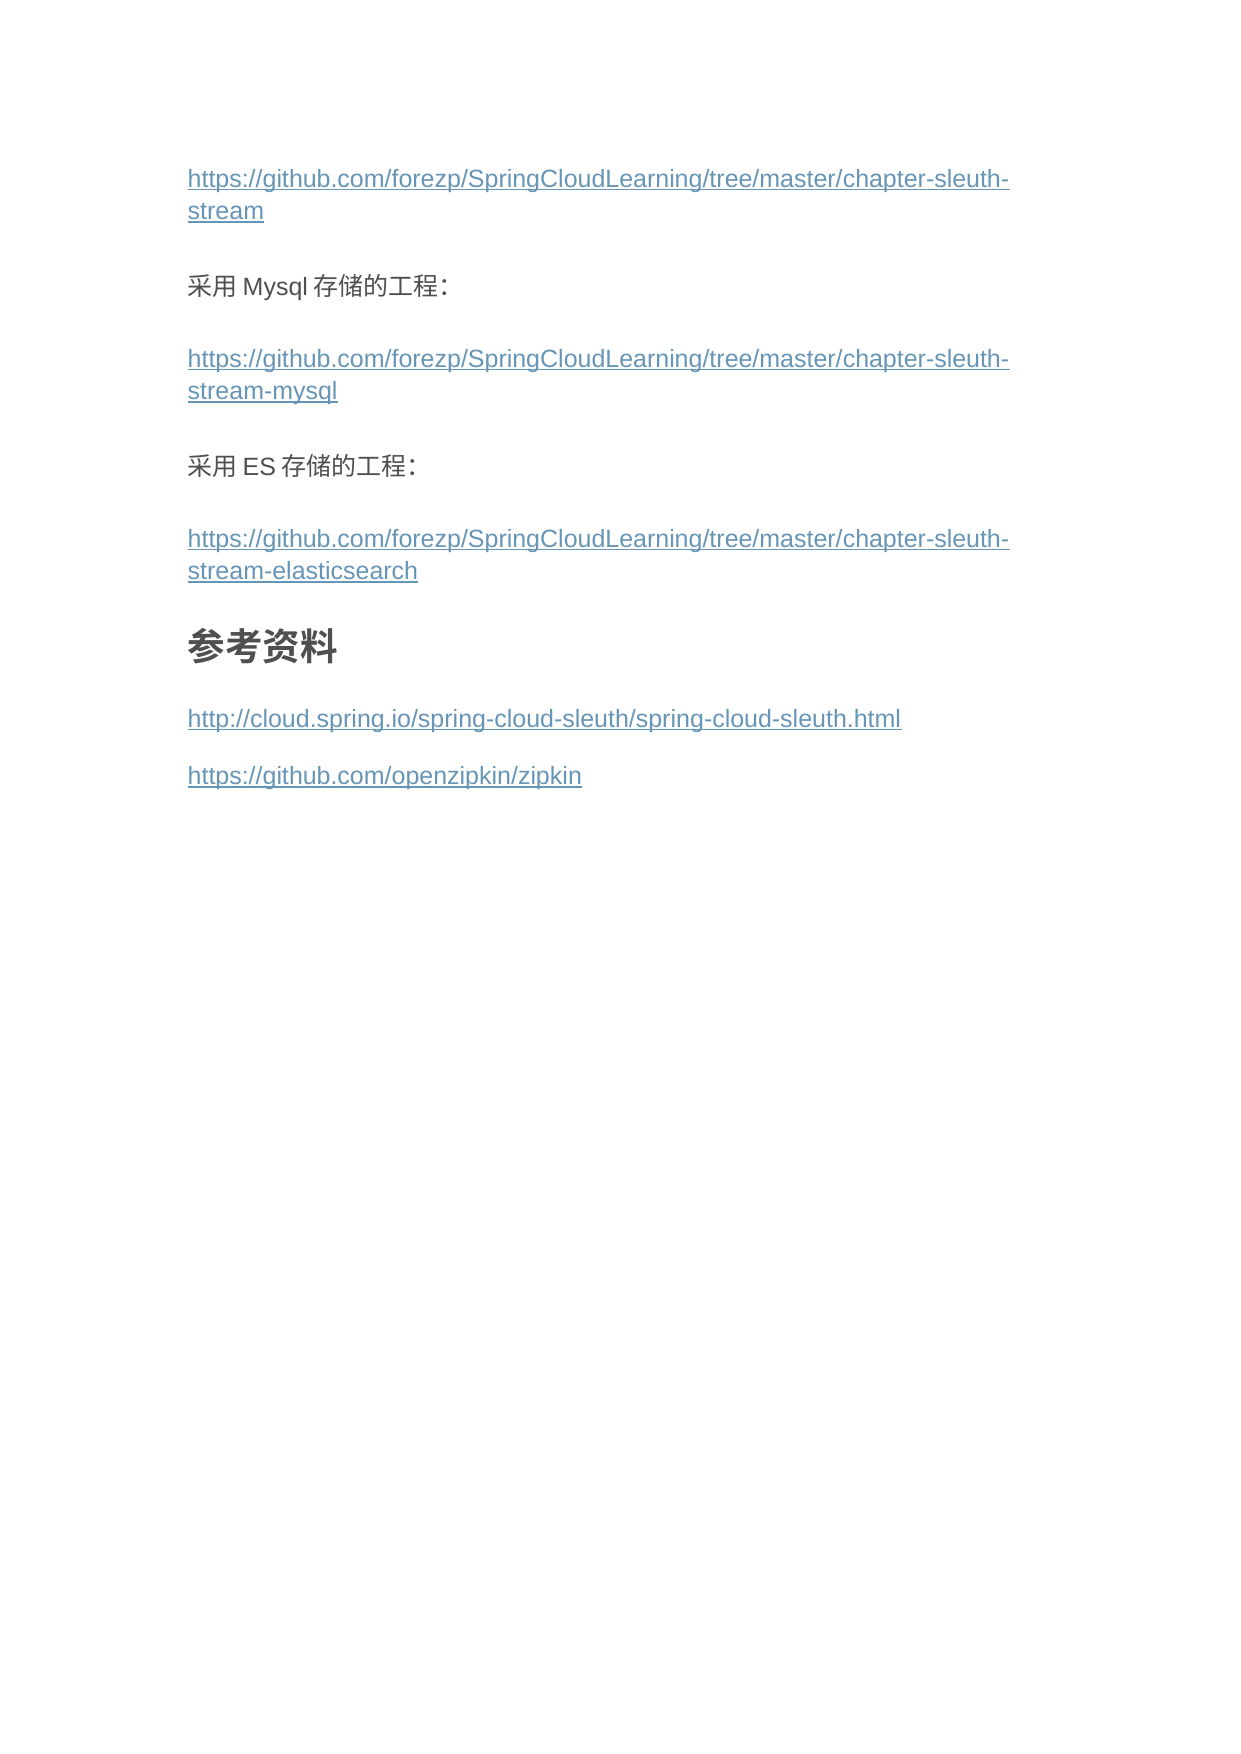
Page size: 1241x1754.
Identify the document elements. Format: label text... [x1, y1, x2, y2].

text https://github.com/openzipkin/zipkin [187, 759, 1053, 792]
text https://github.com/forezp/SpringCloudLearning/tree/master/chapter-sleuth-stream-elasticsearch [187, 522, 1053, 587]
text 采用Mysql存储的工程： [187, 252, 1053, 317]
text 采用ES存储的工程： [187, 432, 1053, 497]
text 参考资料 [187, 612, 1053, 677]
text https://github.com/forezp/SpringCloudLearning/tree/master/chapter-sleuth-stream [187, 162, 1053, 227]
text https://github.com/forezp/SpringCloudLearning/tree/master/chapter-sleuth-stream-mysql [187, 342, 1053, 407]
text http://cloud.spring.io/spring-cloud-sleuth/spring-cloud-sleuth.html [187, 702, 1053, 734]
